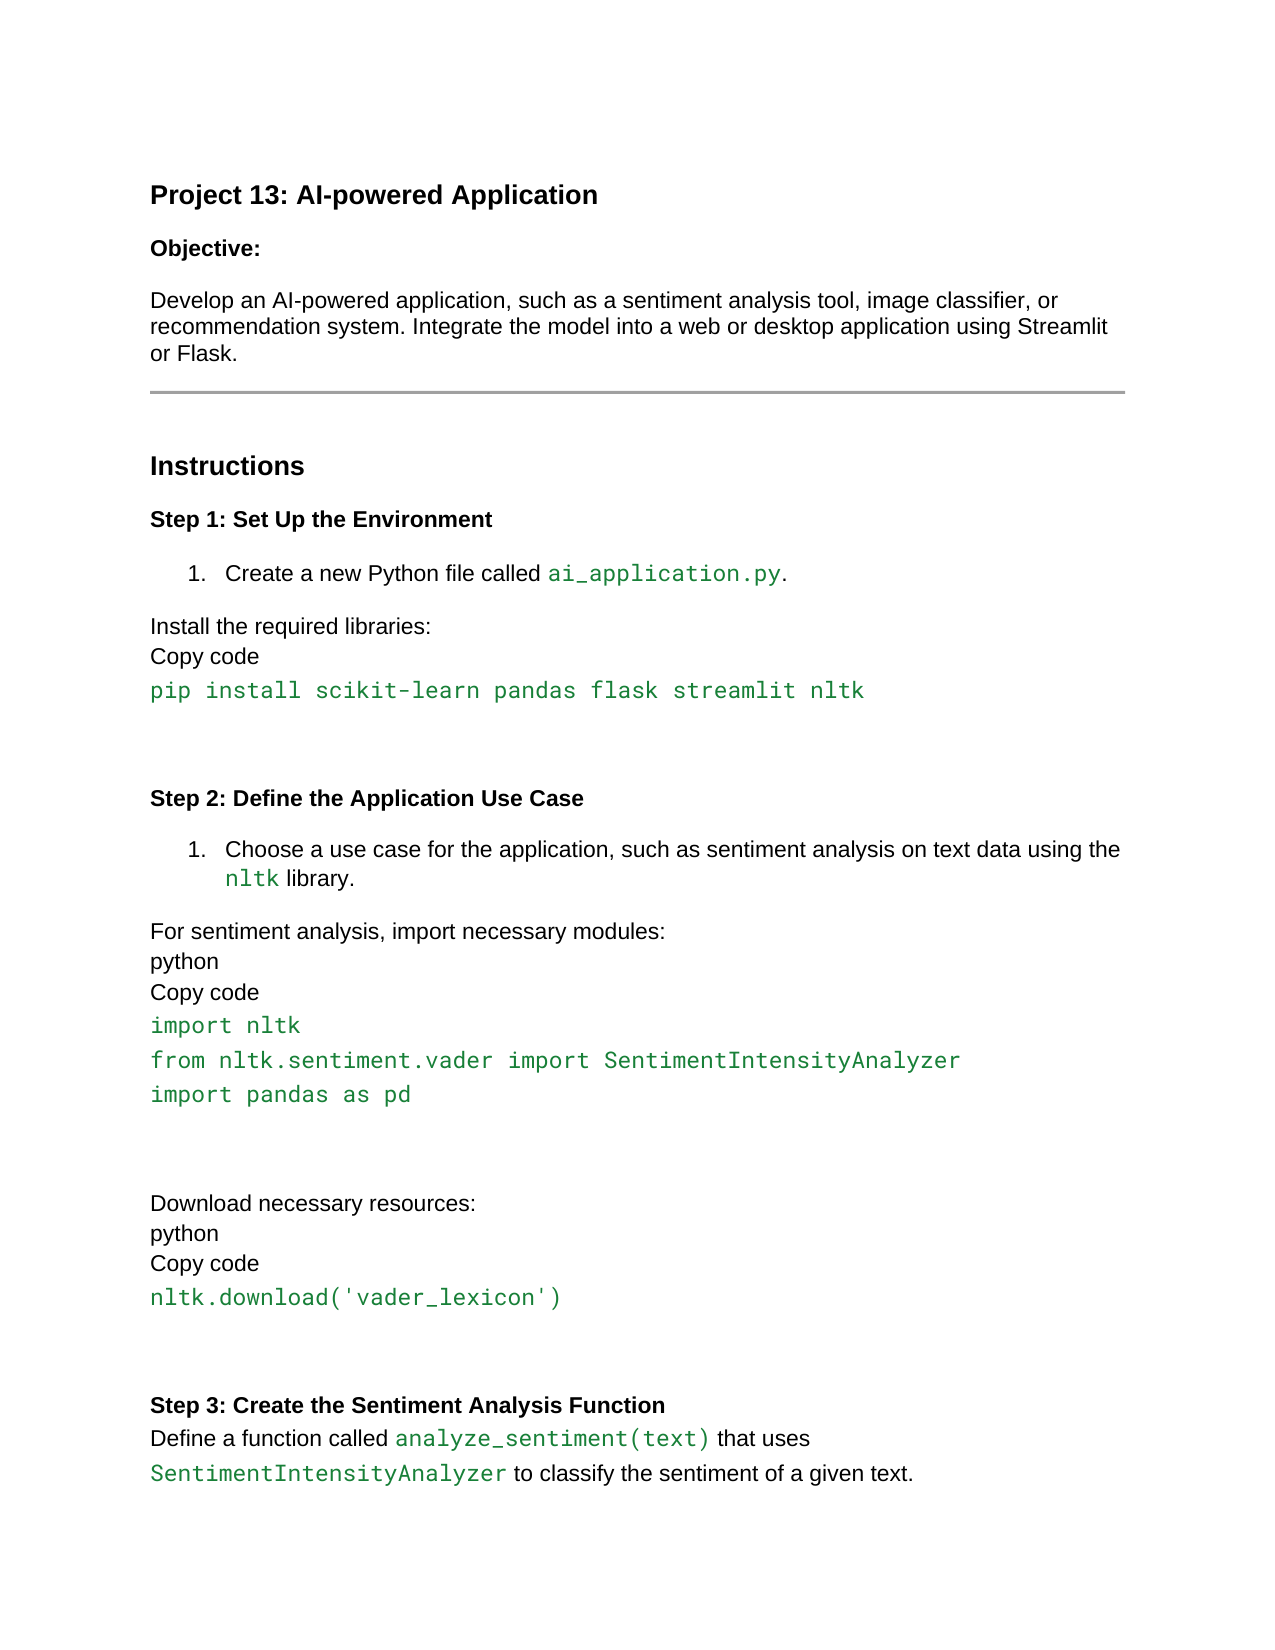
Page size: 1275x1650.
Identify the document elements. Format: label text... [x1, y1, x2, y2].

subtitle Project 13: AI-powered Application [150, 179, 1125, 210]
subtitle Step 1: Set Up the Environment [150, 506, 1125, 533]
subtitle Step 3: Create the Sentiment Analysis Function [150, 1392, 1125, 1418]
text For sentiment analysis, import necessary modules: python Copy code import nltk [150, 918, 1125, 1039]
list Choose a use case for the application, such as sentiment analysis on text data using the nltk library. [187, 836, 1125, 893]
text import pandas as pd [150, 1079, 1125, 1109]
subtitle Instructions [150, 450, 1125, 481]
subtitle Step 2: Define the Application Use Case [150, 785, 1125, 811]
text Download necessary resources: python Copy code nltk.download('vader_lexicon') [150, 1190, 1125, 1311]
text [150, 1422, 1125, 1487]
text from nltk.sentiment.vader import SentimentIntensityAnalyzer [150, 1044, 1125, 1074]
text Install the required libraries: Copy code pip install scikit-learn pandas flask streamlit nltk [150, 613, 1125, 704]
list Create a new Python file called ai_application.py. [187, 558, 1125, 588]
text Develop an AI-powered application, such as a sentiment analysis tool, image classifier, or recommendation system. Integrate the model into a web or desktop application using Streamlit or Flask. [150, 287, 1125, 366]
subtitle Objective: [150, 235, 1125, 262]
